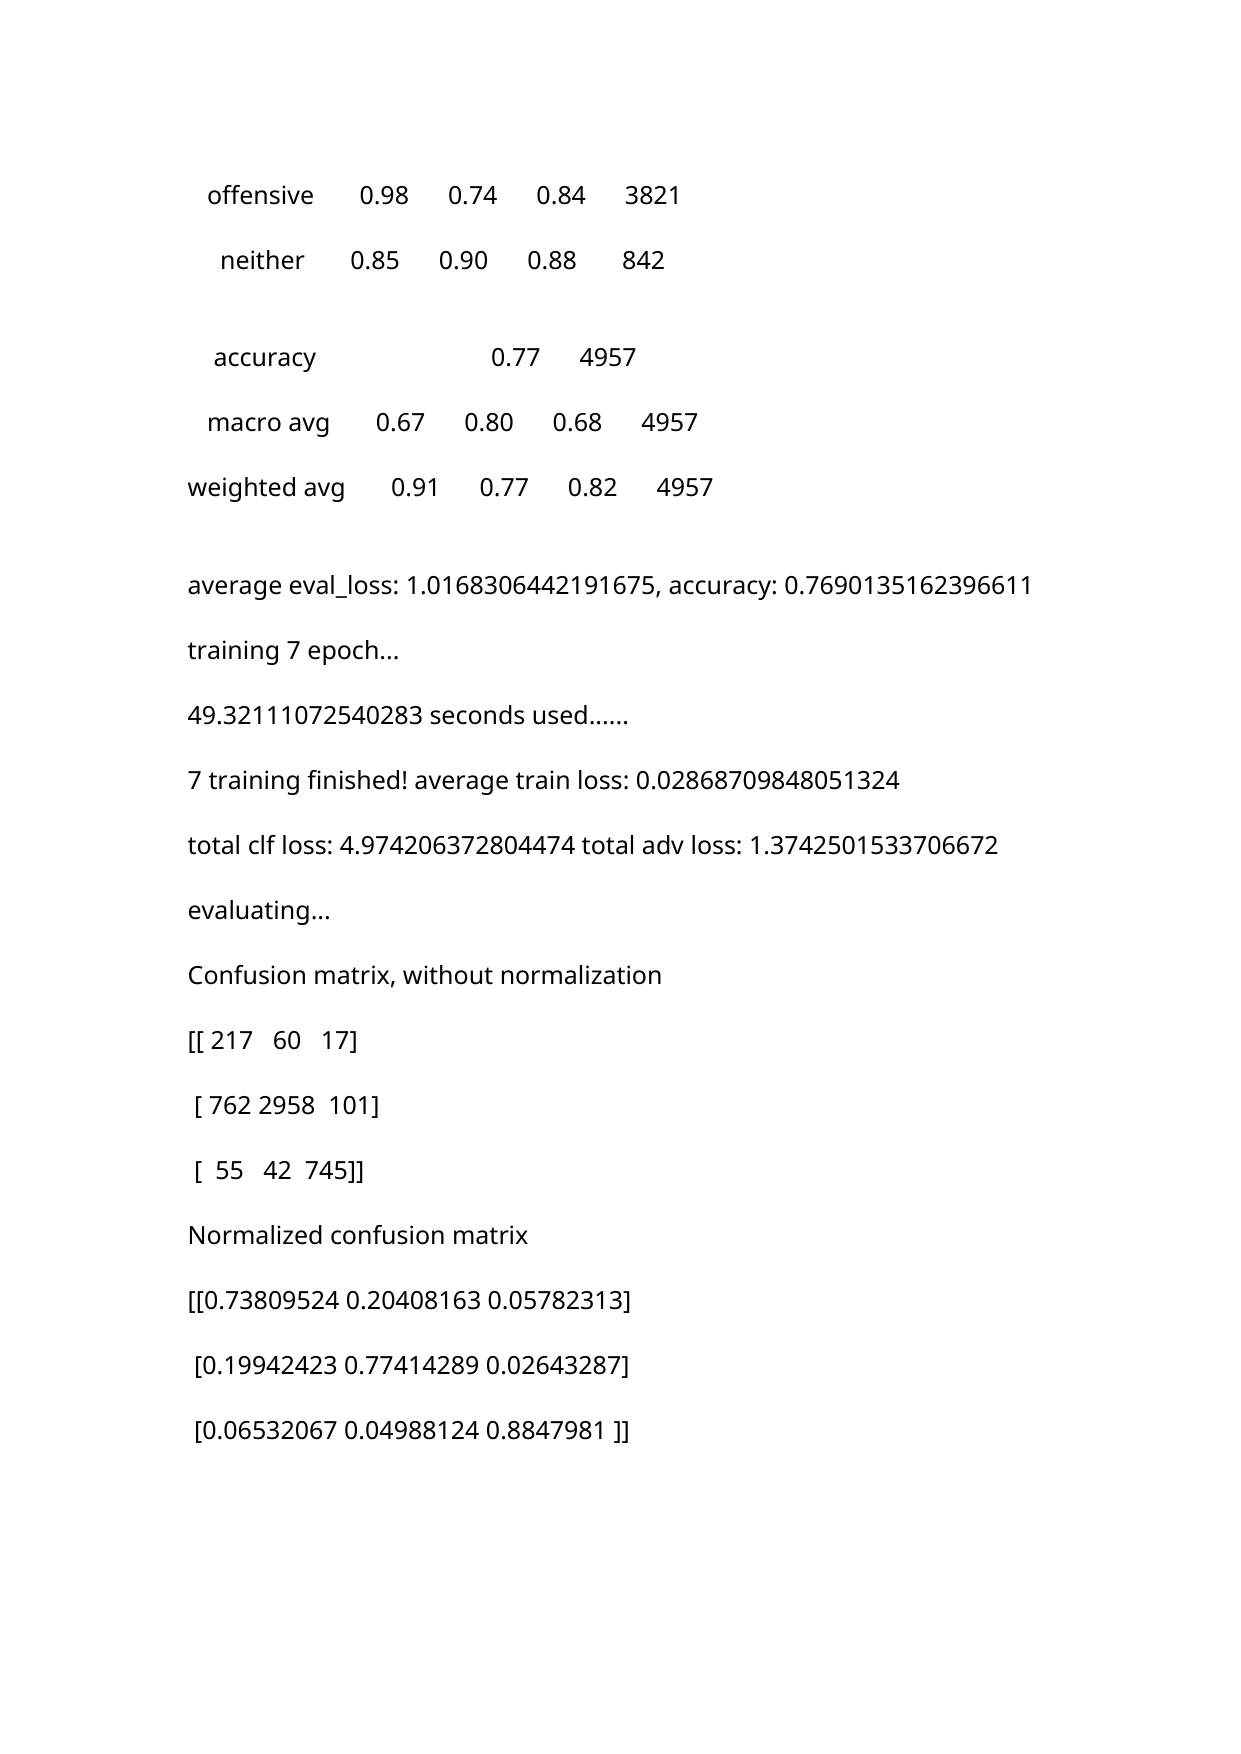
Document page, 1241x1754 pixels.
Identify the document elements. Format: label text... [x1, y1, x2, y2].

text accuracy 0.77 4957 [187, 324, 1053, 389]
text 49.32111072540283 seconds used...... [187, 682, 1053, 747]
text [[0.73809524 0.20408163 0.05782313] [187, 1267, 1053, 1332]
text [0.06532067 0.04988124 0.8847981 ]] [187, 1397, 1053, 1462]
text Normalized confusion matrix [187, 1202, 1053, 1267]
text [0.19942423 0.77414289 0.02643287] [187, 1332, 1053, 1397]
text average eval_loss: 1.0168306442191675, accuracy: 0.7690135162396611 [187, 552, 1053, 617]
text macro avg 0.67 0.80 0.68 4957 [187, 389, 1053, 454]
text Confusion matrix, without normalization [187, 942, 1053, 1007]
text [ 762 2958 101] [187, 1072, 1053, 1137]
text neither 0.85 0.90 0.88 842 [187, 227, 1053, 292]
text 7 training finished! average train loss: 0.02868709848051324 [187, 747, 1053, 812]
text offensive 0.98 0.74 0.84 3821 [187, 162, 1053, 227]
text weighted avg 0.91 0.77 0.82 4957 [187, 454, 1053, 519]
text [[ 217 60 17] [187, 1007, 1053, 1072]
text total clf loss: 4.974206372804474 total adv loss: 1.3742501533706672 [187, 812, 1053, 877]
text evaluating... [187, 877, 1053, 942]
text [ 55 42 745]] [187, 1137, 1053, 1202]
text training 7 epoch... [187, 617, 1053, 682]
